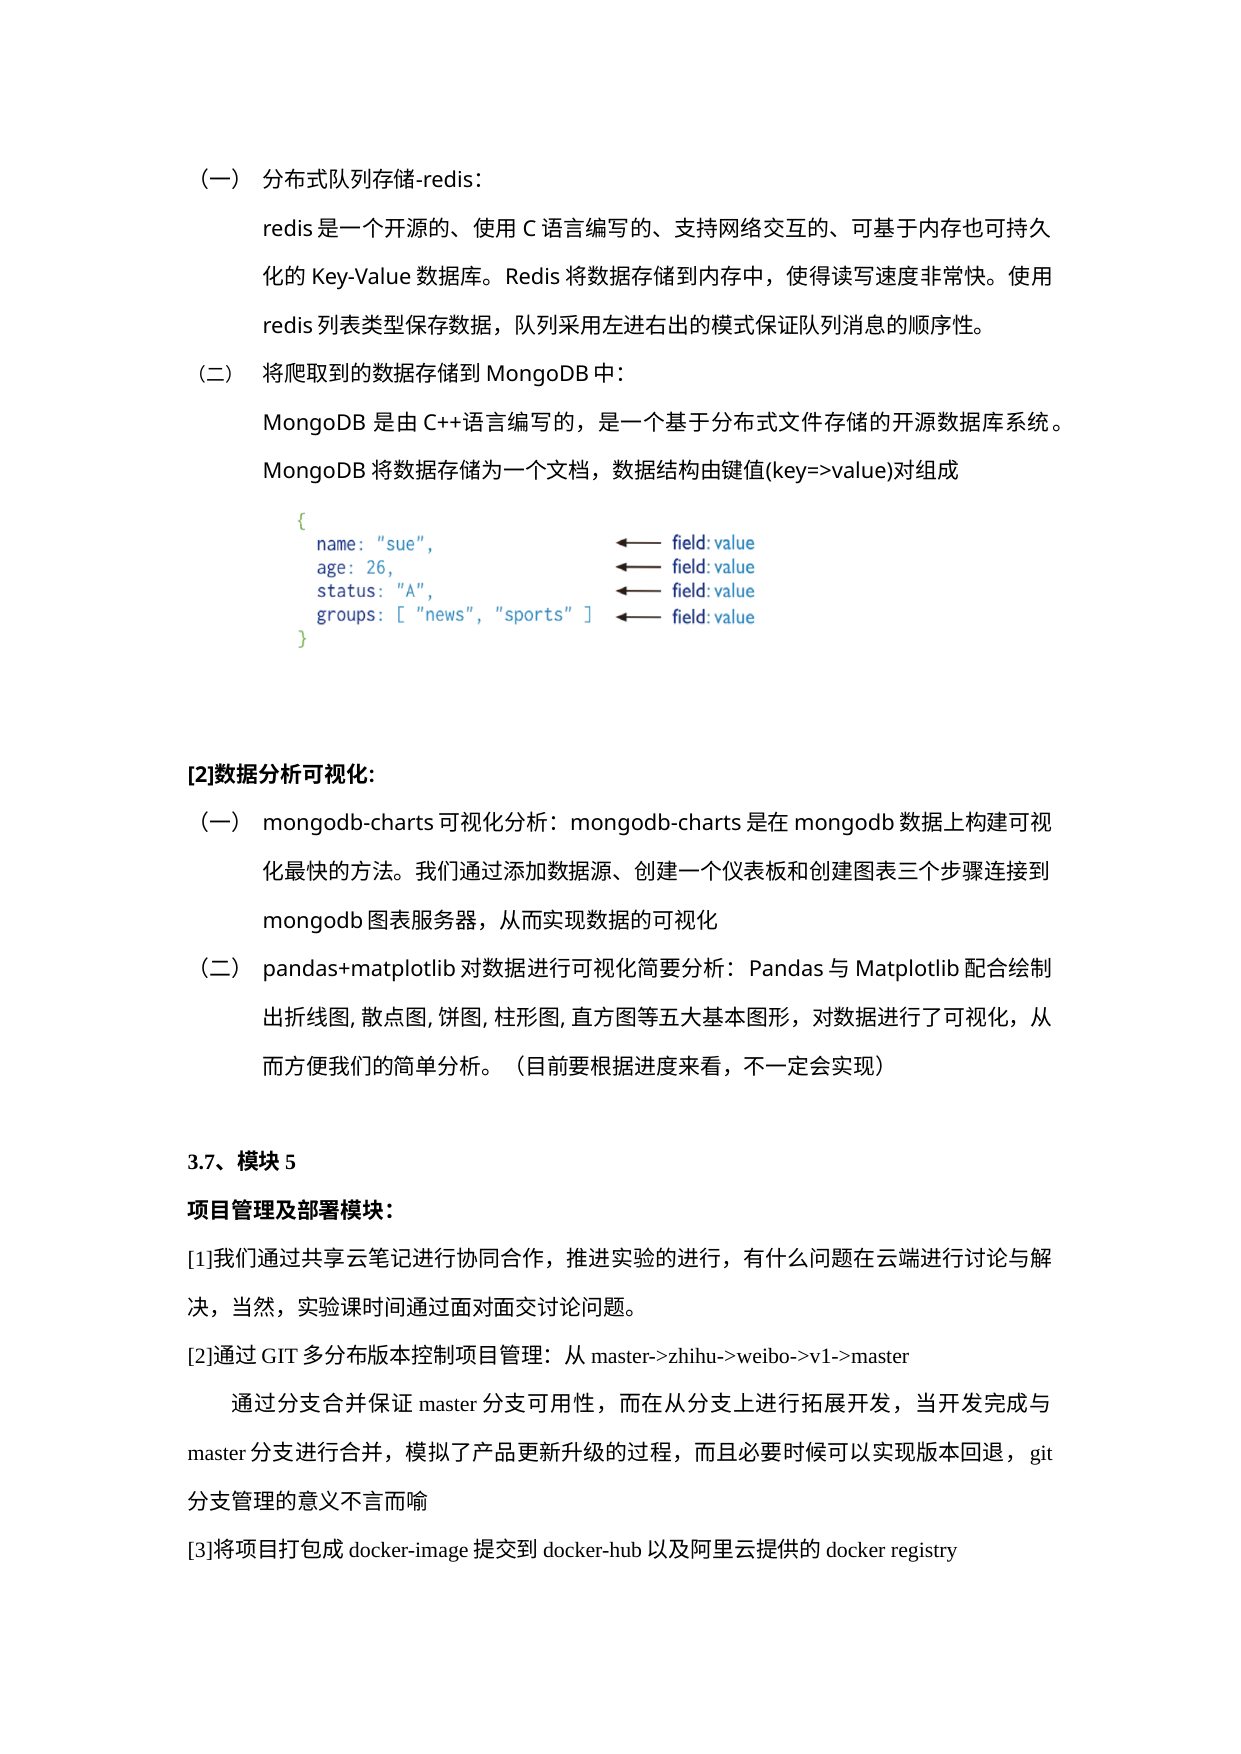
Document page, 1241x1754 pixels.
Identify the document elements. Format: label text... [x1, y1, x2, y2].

picture [262, 501, 793, 667]
list 将爬取到的数据存储到MongoDB中： [187, 356, 1053, 389]
text [3]将项目打包成docker-image提交到docker-hub以及阿里云提供的docker registry [187, 1532, 1053, 1564]
text [1]我们通过共享云笔记进行协同合作，推进实验的进行，有什么问题在云端进行讨论与解决，当然，实验课时间通过面对面交讨论问题。 [187, 1241, 1053, 1322]
list pandas+matplotlib对数据进行可视化简要分析：Pandas与Matplotlib配合绘制出折线图, 散点图, 饼图, 柱形图, 直方图等五大基本图形，对数据进行了可视化，从而方便我们的简单分析。（目前要根据进度来看，不一定会实现） [187, 951, 1053, 1081]
text [2]数据分析可视化： [187, 757, 1053, 789]
list mongodb-charts可视化分析：mongodb-charts是在mongodb数据上构建可视化最快的方法。我们通过添加数据源、创建一个仪表板和创建图表三个步骤连接到mongodb图表服务器，从而实现数据的可视化 [187, 805, 1053, 935]
text [2]通过GIT多分布版本控制项目管理：从master->zhihu->weibo->v1->master [187, 1338, 1053, 1370]
text 3.7、模块5 [187, 1144, 1053, 1176]
text 项目管理及部署模块： [187, 1192, 1053, 1225]
list 分布式队列存储-redis： [187, 162, 1053, 194]
list MongoDB 是由C++语言编写的，是一个基于分布式文件存储的开源数据库系统。MongoDB 将数据存储为一个文档，数据结构由键值(key=>value)对组成 [262, 404, 1053, 486]
text 通过分支合并保证master分支可用性，而在从分支上进行拓展开发，当开发完成与master分支进行合并，模拟了产品更新升级的过程，而且必要时候可以实现版本回退，git分支管理的意义不言而喻 [187, 1386, 1053, 1516]
list redis是一个开源的、使用C语言编写的、支持网络交互的、可基于内存也可持久化的Key-Value数据库。Redis将数据存储到内存中，使得读写速度非常快。使用redis列表类型保存数据，队列采用左进右出的模式保证队列消息的顺序性。 [262, 210, 1053, 340]
